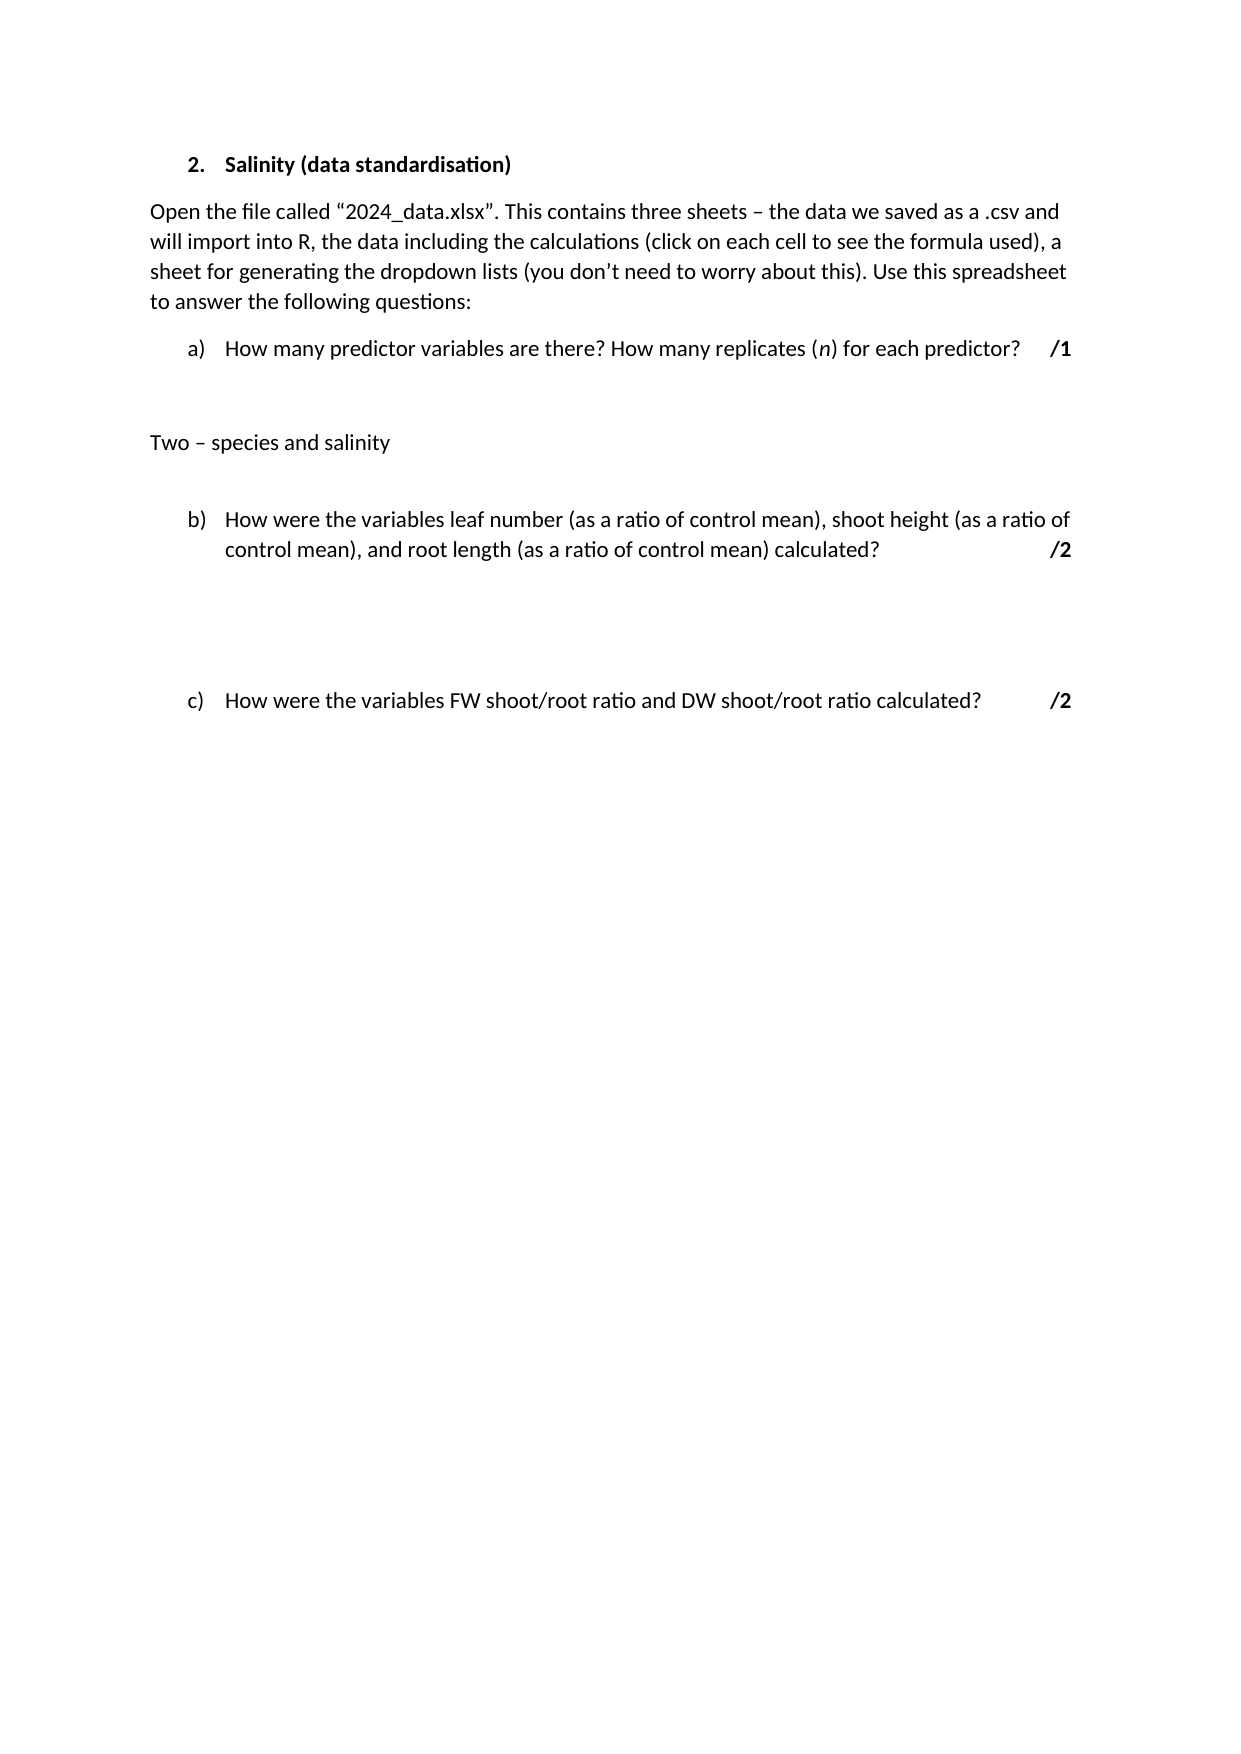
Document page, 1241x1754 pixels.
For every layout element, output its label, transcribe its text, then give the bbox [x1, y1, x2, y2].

list How were the variables FW shoot/root ratio and DW shoot/root ratio calculated? /2 [187, 686, 1090, 714]
list How were the variables leaf number (as a ratio of control mean), shoot height (as a ratio of control mean), and root length (as a ratio of control mean) calculated? /2 [187, 505, 1090, 563]
list How many predictor variables are there? How many replicates (n) for each predictor? /1 [187, 334, 1090, 362]
text Open the file called “2024_data.xlsx”. This contains three sheets – the data we saved as a .csv and will import into R, the data including the calculations (click on each cell to see the formula used), a sheet for generating the dropdown lists (you don’t need to worry about this). Use this spreadsheet to answer the following questions: [150, 197, 1090, 316]
text Two – species and salinity [150, 428, 1090, 456]
list Salinity (data standardisation) [187, 150, 1090, 178]
